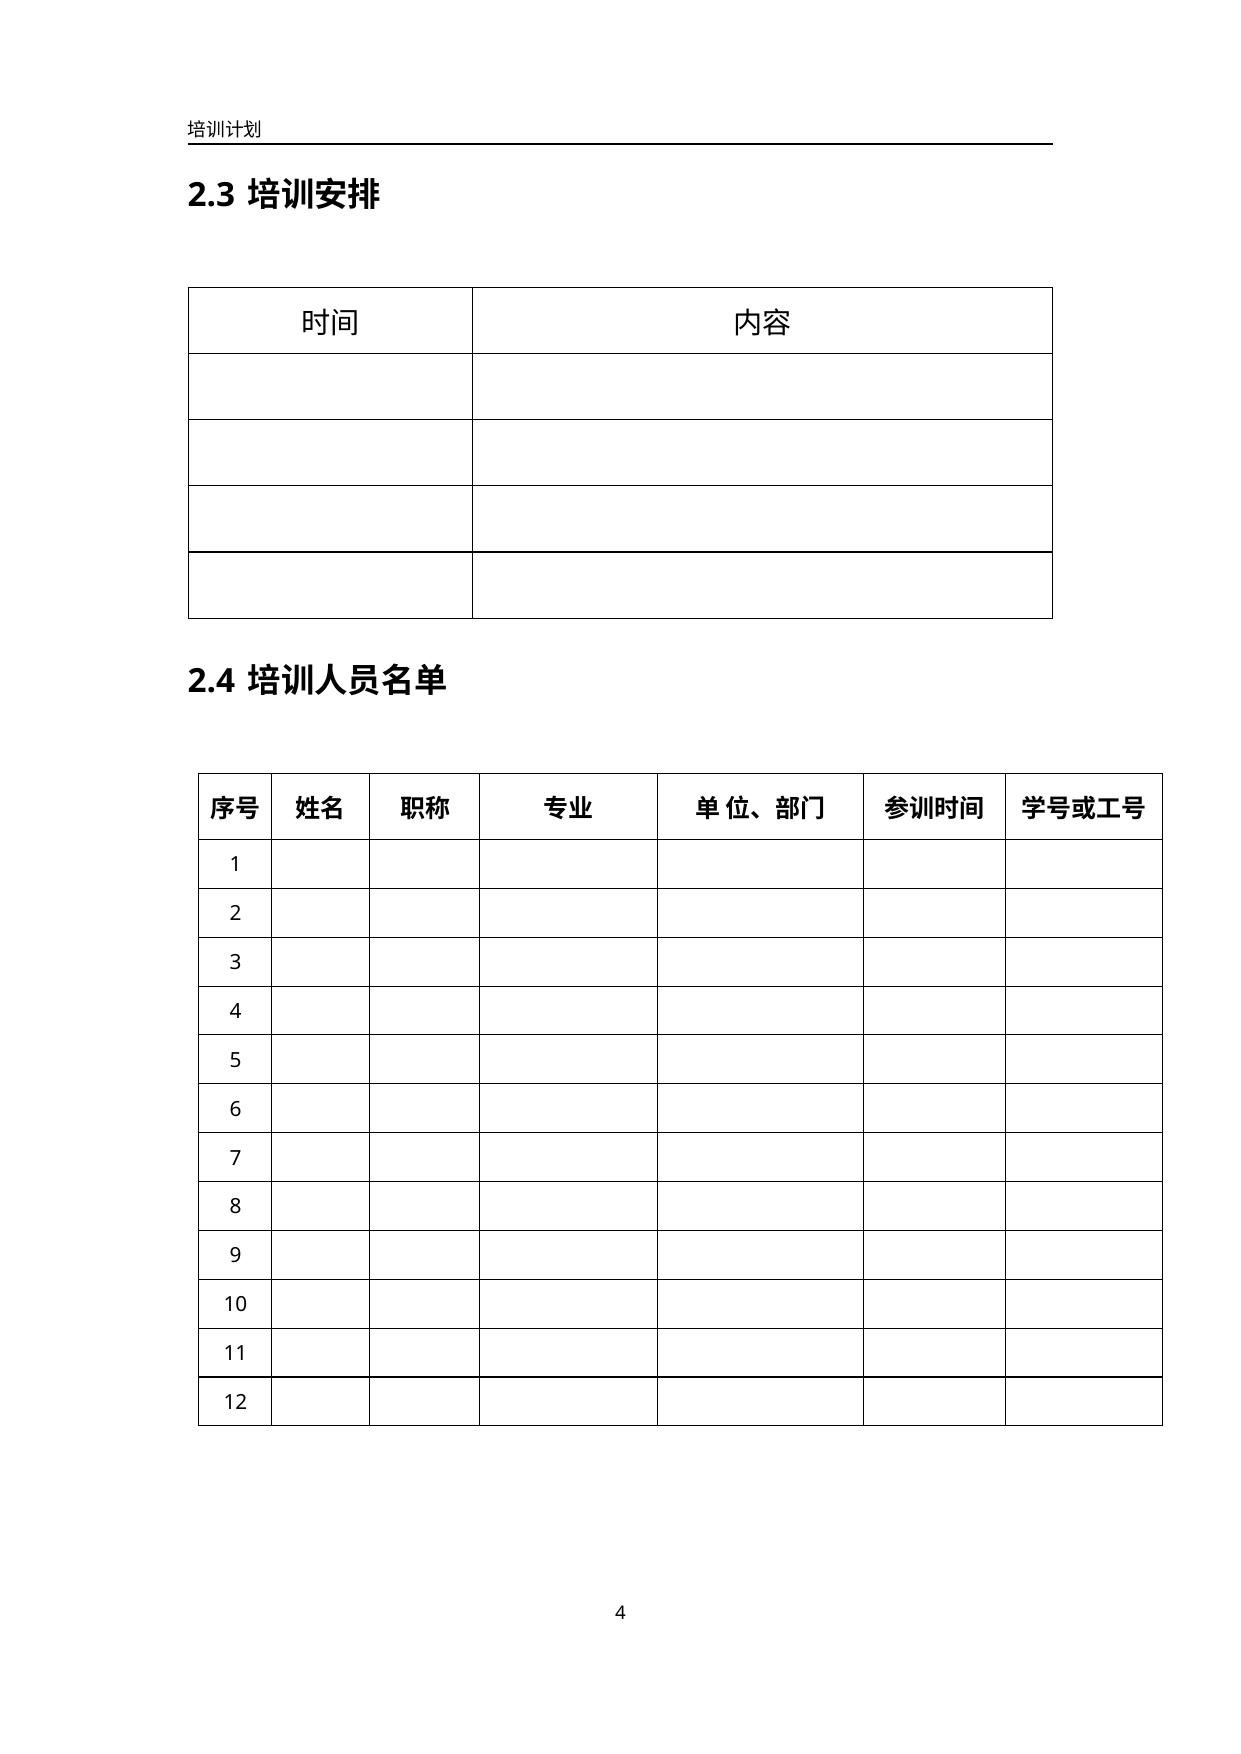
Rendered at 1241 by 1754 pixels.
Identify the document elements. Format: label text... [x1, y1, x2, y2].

table_cell [370, 1035, 479, 1083]
table_cell [864, 1231, 1005, 1279]
table_cell [658, 1329, 863, 1376]
table_cell [1006, 987, 1162, 1034]
table_header 时间 [189, 288, 472, 353]
table_cell [1006, 1084, 1162, 1132]
table_header 内容 [473, 288, 1052, 353]
table_cell [658, 1182, 863, 1230]
table_cell [370, 840, 479, 888]
table_cell 6 [199, 1084, 271, 1132]
table_cell [370, 987, 479, 1034]
table_cell [658, 1378, 863, 1425]
table_cell [370, 938, 479, 986]
table_cell [864, 1280, 1005, 1327]
table_cell [370, 1378, 479, 1425]
table_cell [658, 1231, 863, 1279]
table_cell [480, 840, 657, 888]
table_cell [370, 1280, 479, 1327]
table_cell [1006, 889, 1162, 937]
table_cell [272, 1035, 369, 1083]
table_header 姓名 [272, 774, 369, 839]
table_cell 5 [199, 1035, 271, 1083]
table_cell [370, 1084, 479, 1132]
table_cell [1006, 938, 1162, 986]
table_cell [189, 354, 472, 419]
table_cell [480, 987, 657, 1034]
table_cell [189, 486, 472, 551]
table_cell [370, 1182, 479, 1230]
table_cell [1006, 1035, 1162, 1083]
table_cell [272, 1182, 369, 1230]
table_cell [189, 553, 472, 617]
table_header 学号或工号 [1006, 774, 1162, 839]
table_cell [480, 1133, 657, 1181]
table_header 单 位、部门 [658, 774, 863, 839]
table_cell [864, 840, 1005, 888]
table_cell 2 [199, 889, 271, 937]
table_cell [480, 1280, 657, 1327]
table_cell [658, 1133, 863, 1181]
table_cell [272, 889, 369, 937]
table_cell [480, 1035, 657, 1083]
table_header 专业 [480, 774, 657, 839]
table_cell 3 [199, 938, 271, 986]
table_cell 8 [199, 1182, 271, 1230]
table_cell [864, 1133, 1005, 1181]
table_cell [272, 840, 369, 888]
table_cell [1006, 1329, 1162, 1376]
table_cell [473, 354, 1052, 419]
table_cell [864, 1378, 1005, 1425]
table_header 参训时间 [864, 774, 1005, 839]
table_cell [658, 1084, 863, 1132]
table_cell [272, 987, 369, 1034]
table_cell [272, 1329, 369, 1376]
table_cell 7 [199, 1133, 271, 1181]
table_cell [480, 1182, 657, 1230]
table_cell [658, 1035, 863, 1083]
table_cell [189, 420, 472, 485]
table_cell [370, 1231, 479, 1279]
table_cell [480, 1329, 657, 1376]
table_cell 1 [199, 840, 271, 888]
table_cell [480, 1231, 657, 1279]
table_cell [480, 889, 657, 937]
table_cell 11 [199, 1329, 271, 1376]
table_header 职称 [370, 774, 479, 839]
subtitle 培训人员名单 [187, 646, 1053, 711]
table_header 序号 [199, 774, 271, 839]
table_cell [864, 1182, 1005, 1230]
table_cell 9 [199, 1231, 271, 1279]
table_cell [864, 938, 1005, 986]
subtitle 培训安排 [187, 160, 1053, 225]
table_cell [864, 1329, 1005, 1376]
table_cell [864, 987, 1005, 1034]
table_cell [473, 553, 1052, 617]
table_cell [272, 1231, 369, 1279]
table_cell [370, 1329, 479, 1376]
table_cell [272, 1378, 369, 1425]
table_cell [272, 1280, 369, 1327]
table_cell [864, 889, 1005, 937]
table_cell 12 [199, 1378, 271, 1425]
table_cell [864, 1035, 1005, 1083]
table_cell [658, 889, 863, 937]
table_cell [272, 938, 369, 986]
table_cell [658, 987, 863, 1034]
table_cell 4 [199, 987, 271, 1034]
table_cell [1006, 1182, 1162, 1230]
table_cell [480, 1084, 657, 1132]
table_cell 10 [199, 1280, 271, 1327]
table_cell [473, 486, 1052, 551]
table_cell [1006, 1378, 1162, 1425]
table_cell [272, 1133, 369, 1181]
table_cell [473, 420, 1052, 485]
table_cell [480, 1378, 657, 1425]
table_cell [658, 1280, 863, 1327]
table_cell [370, 1133, 479, 1181]
table_cell [1006, 1280, 1162, 1327]
table_cell [864, 1084, 1005, 1132]
table_cell [1006, 840, 1162, 888]
table_cell [1006, 1133, 1162, 1181]
table_cell [1006, 1231, 1162, 1279]
table_cell [658, 938, 863, 986]
table_cell [370, 889, 479, 937]
table_cell [658, 840, 863, 888]
table_cell [480, 938, 657, 986]
table_cell [272, 1084, 369, 1132]
